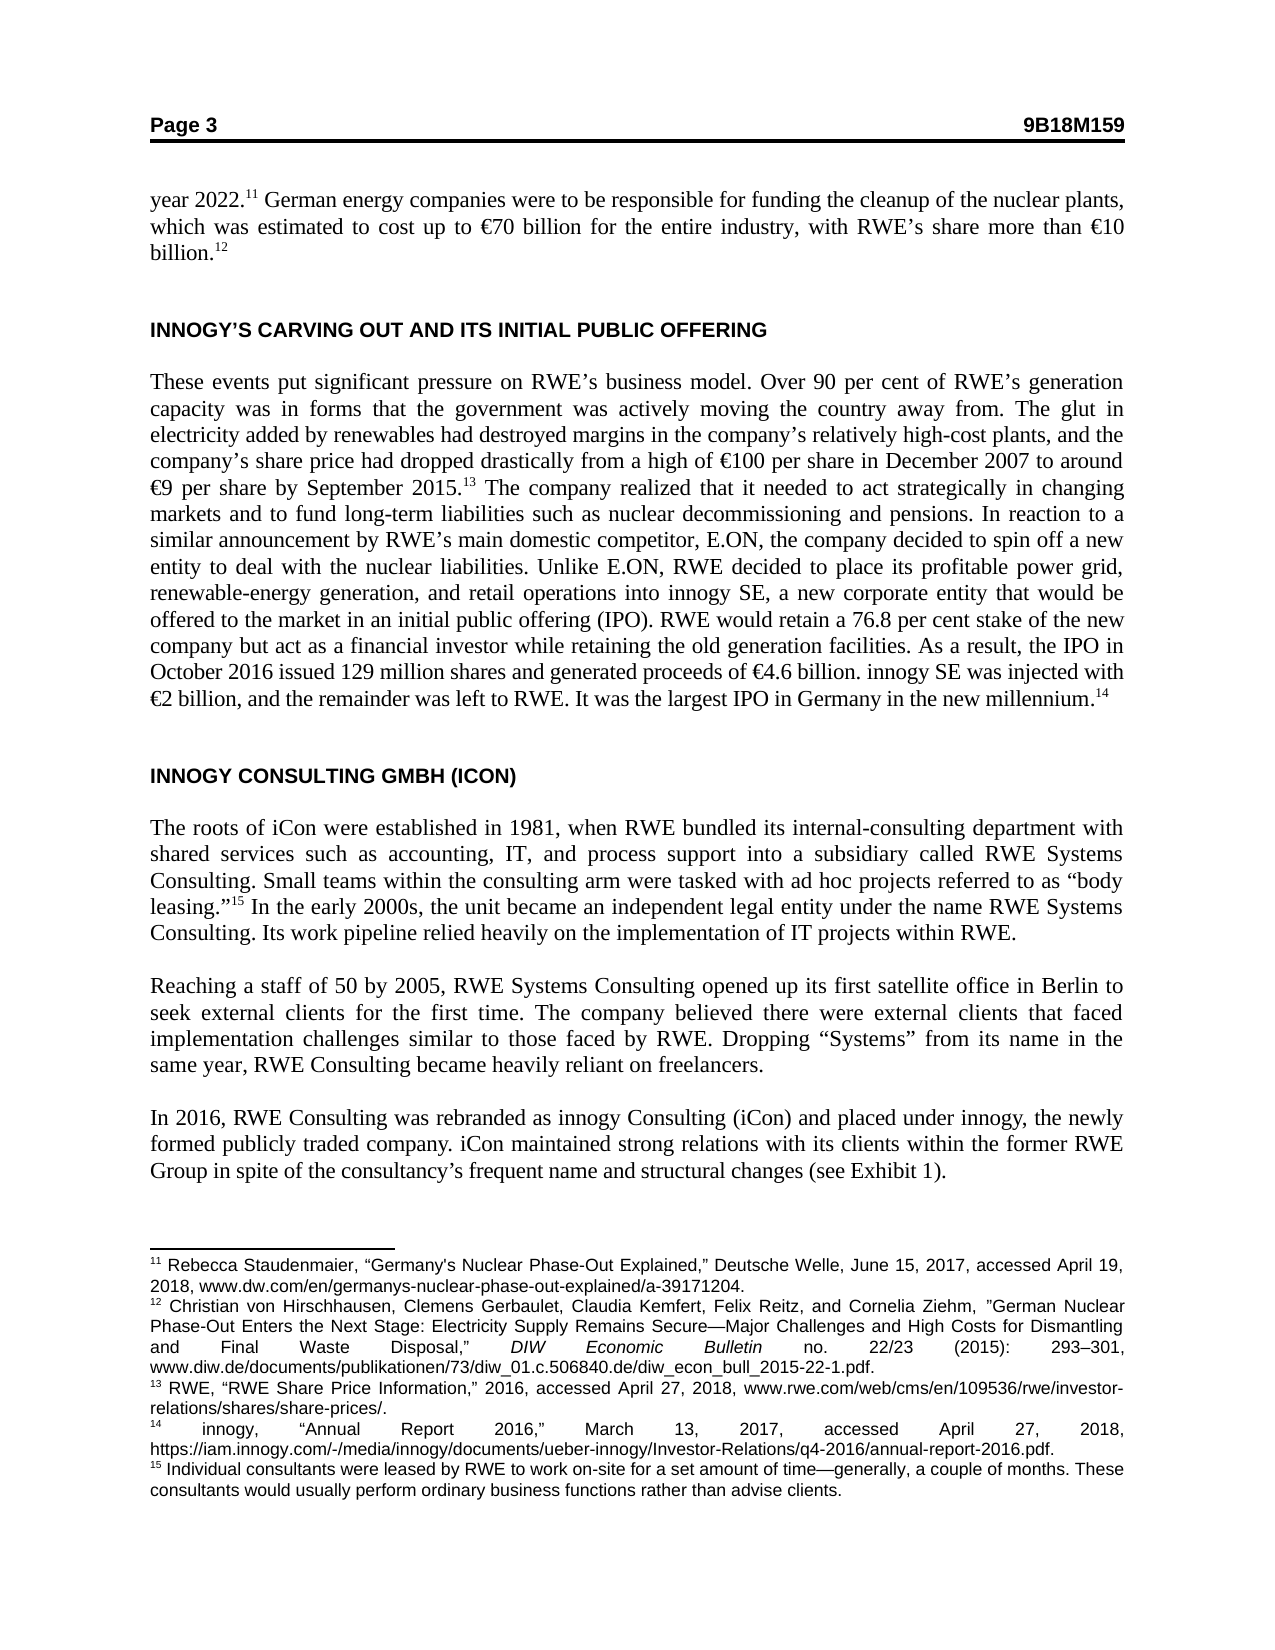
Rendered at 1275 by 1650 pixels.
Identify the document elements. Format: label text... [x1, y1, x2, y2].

text INNOGY CONSULTING gmbh (ICON) [150, 764, 1125, 788]
text These events put significant pressure on RWE’s business model. Over 90 per cent of RWE’s generation capacity was in forms that the government was actively moving the country away from. The glut in electricity added by renewables had destroyed margins in the company’s relatively high-cost plants, and the company’s share price had dropped drastically from a high of €100 per share in December 2007 to around €9 per share by September 2015. The company realized that it needed to act strategically in changing markets and to fund long-term liabilities such as nuclear decommissioning and pensions. In reaction to a similar announcement by RWE’s main domestic competitor, E.ON, the company decided to spin off a new entity to deal with the nuclear liabilities. Unlike E.ON, RWE decided to place its profitable power grid, renewable-energy generation, and retail operations into innogy SE, a new corporate entity that would be offered to the market in an initial public offering (IPO). RWE would retain a 76.8 per cent stake of the new company but act as a financial investor while retaining the old generation facilities. As a result, the IPO in October 2016 issued 129 million shares and generated proceeds of €4.6 billion. innogy SE was injected with €2 billion, and the remainder was left to RWE. It was the largest IPO in Germany in the new millennium. [150, 368, 1125, 711]
text Reaching a staff of 50 by 2005, RWE Systems Consulting opened up its first satellite office in Berlin to seek external clients for the first time. The company believed there were external clients that faced implementation challenges similar to those faced by RWE. Dropping “Systems” from its name in the same year, RWE Consulting became heavily reliant on freelancers. [150, 972, 1125, 1078]
text In 2016, RWE Consulting was rebranded as innogy Consulting (iCon) and placed under innogy, the newly formed publicly traded company. iCon maintained strong relations with its clients within the former RWE Group in spite of the consultancy’s frequent name and structural changes (see Exhibit 1). [150, 1104, 1125, 1183]
text The roots of iCon were established in 1981, when RWE bundled its internal-consulting department with shared services such as accounting, IT, and process support into a subsidiary called RWE Systems Consulting. Small teams within the consulting arm were tasked with ad hoc projects referred to as “body leasing.” In the early 2000s, the unit became an independent legal entity under the name RWE Systems Consulting. Its work pipeline relied heavily on the implementation of IT projects within RWE. [150, 814, 1125, 946]
text innogy’s carving out and its initial public offering [150, 318, 1125, 342]
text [150, 186, 1125, 265]
